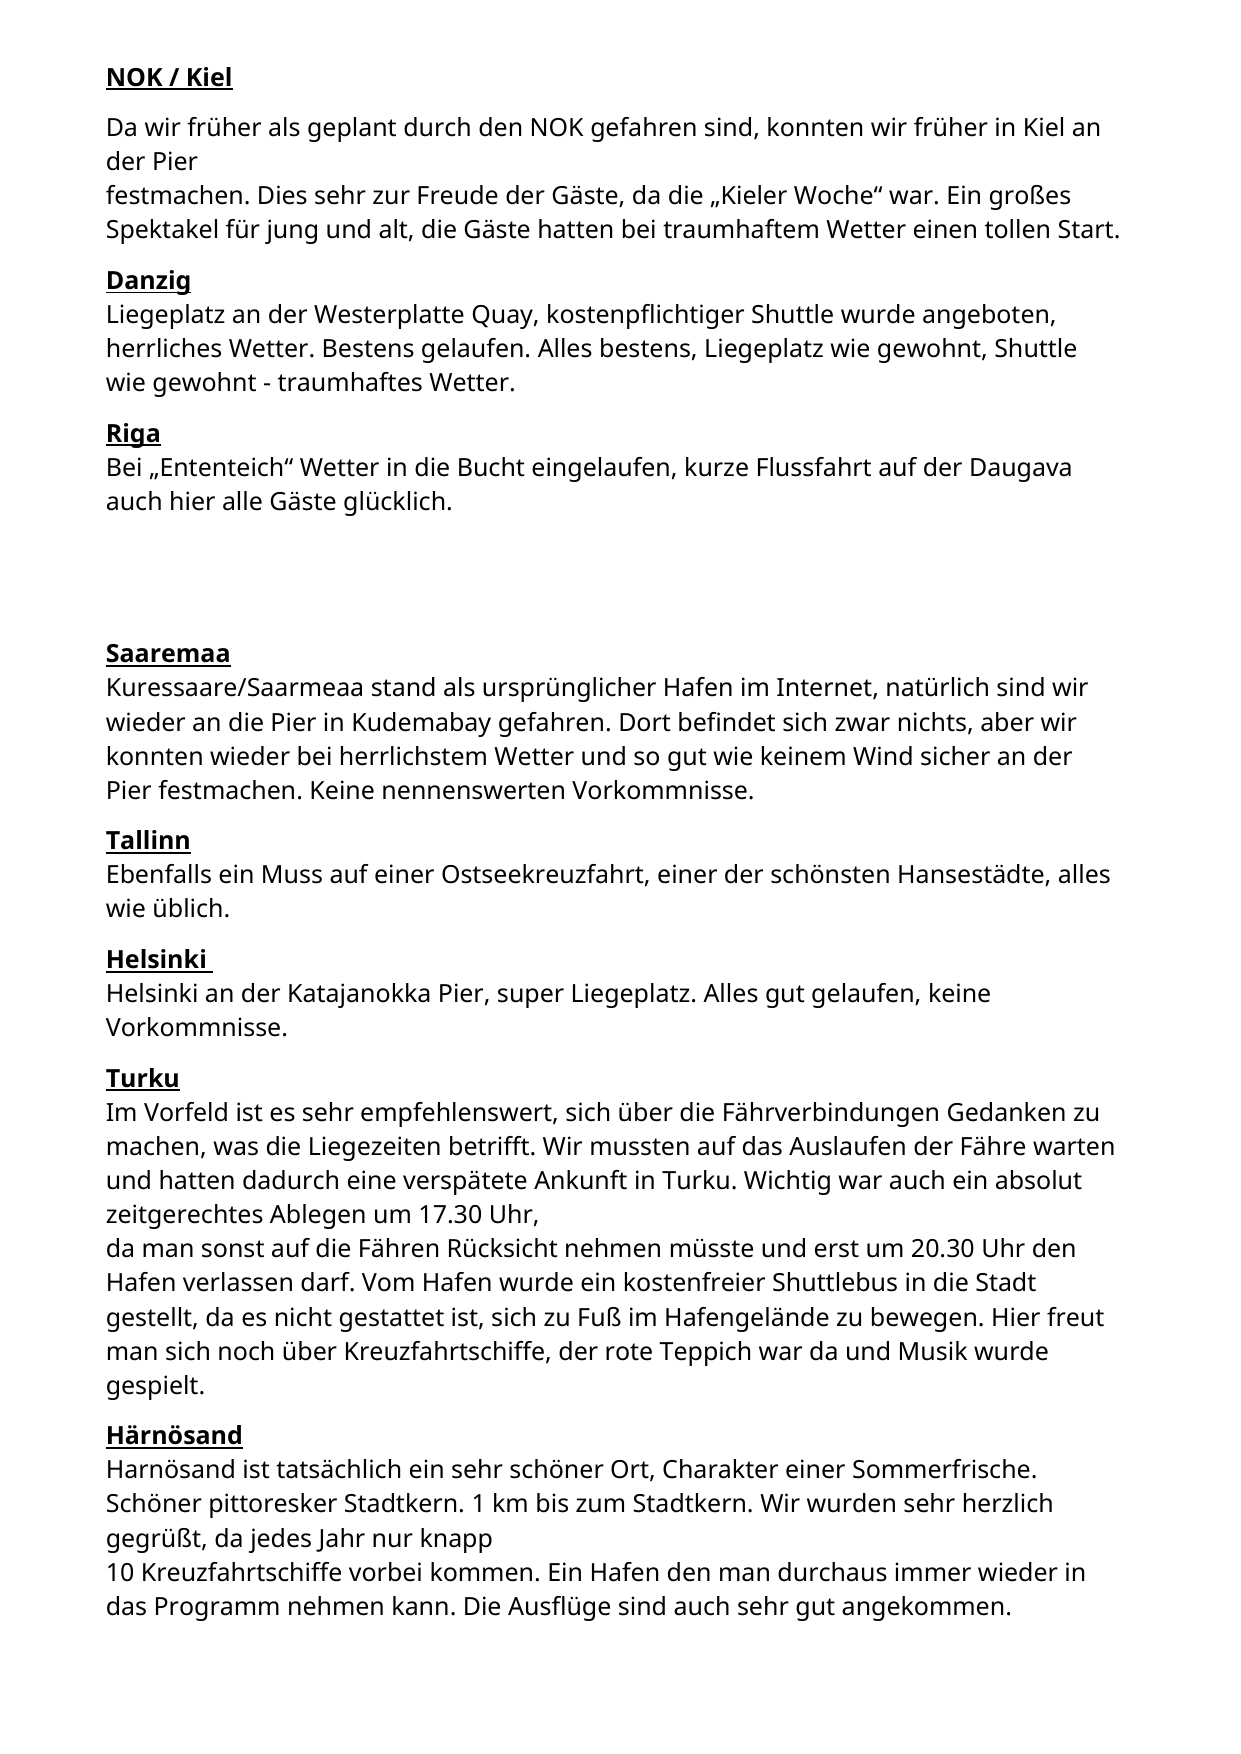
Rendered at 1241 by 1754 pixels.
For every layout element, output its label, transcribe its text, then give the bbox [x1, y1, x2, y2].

text Härnösand Harnösand ist tatsächlich ein sehr schöner Ort, Charakter einer Sommerfrische. Schöner pittoresker Stadtkern. 1 km bis zum Stadtkern. Wir wurden sehr herzlich gegrüßt, da jedes Jahr nur knapp 10 Kreuzfahrtschiffe vorbei kommen. Ein Hafen den man durchaus immer wieder in das Programm nehmen kann. Die Ausflüge sind auch sehr gut angekommen. [106, 1418, 1122, 1622]
text Riga Bei „Ententeich“ Wetter in die Bucht eingelaufen, kurze Flussfahrt auf der Daugava auch hier alle Gäste glücklich. [106, 416, 1122, 518]
text Saaremaa Kuressaare/Saarmeaa stand als ursprünglicher Hafen im Internet, natürlich sind wir wieder an die Pier in Kudemabay gefahren. Dort befindet sich zwar nichts, aber wir konnten wieder bei herrlichstem Wetter und so gut wie keinem Wind sicher an der Pier festmachen. Keine nennenswerten Vorkommnisse. [106, 636, 1122, 806]
text NOK / Kiel [106, 59, 1122, 93]
text Danzig Liegeplatz an der Westerplatte Quay, kostenpflichtiger Shuttle wurde angeboten, herrliches Wetter. Bestens gelaufen. Alles bestens, Liegeplatz wie gewohnt, Shuttle wie gewohnt - traumhaftes Wetter. [106, 263, 1122, 399]
text Turku Im Vorfeld ist es sehr empfehlenswert, sich über die Fährverbindungen Gedanken zu machen, was die Liegezeiten betrifft. Wir mussten auf das Auslaufen der Fähre warten und hatten dadurch eine verspätete Ankunft in Turku. Wichtig war auch ein absolut zeitgerechtes Ablegen um 17.30 Uhr, da man sonst auf die Fähren Rücksicht nehmen müsste und erst um 20.30 Uhr den Hafen verlassen darf. Vom Hafen wurde ein kostenfreier Shuttlebus in die Stadt gestellt, da es nicht gestattet ist, sich zu Fuß im Hafengelände zu bewegen. Hier freut man sich noch über Kreuzfahrtschiffe, der rote Teppich war da und Musik wurde gespielt. [106, 1061, 1122, 1401]
text Tallinn Ebenfalls ein Muss auf einer Ostseekreuzfahrt, einer der schönsten Hansestädte, alles wie üblich. [106, 823, 1122, 925]
text Da wir früher als geplant durch den NOK gefahren sind, konnten wir früher in Kiel an der Pier festmachen. Dies sehr zur Freude der Gäste, da die „Kieler Woche“ war. Ein großes Spektakel für jung und alt, die Gäste hatten bei traumhaftem Wetter einen tollen Start. [106, 110, 1122, 246]
text Helsinki Helsinki an der Katajanokka Pier, super Liegeplatz. Alles gut gelaufen, keine Vorkommnisse. [106, 942, 1122, 1044]
